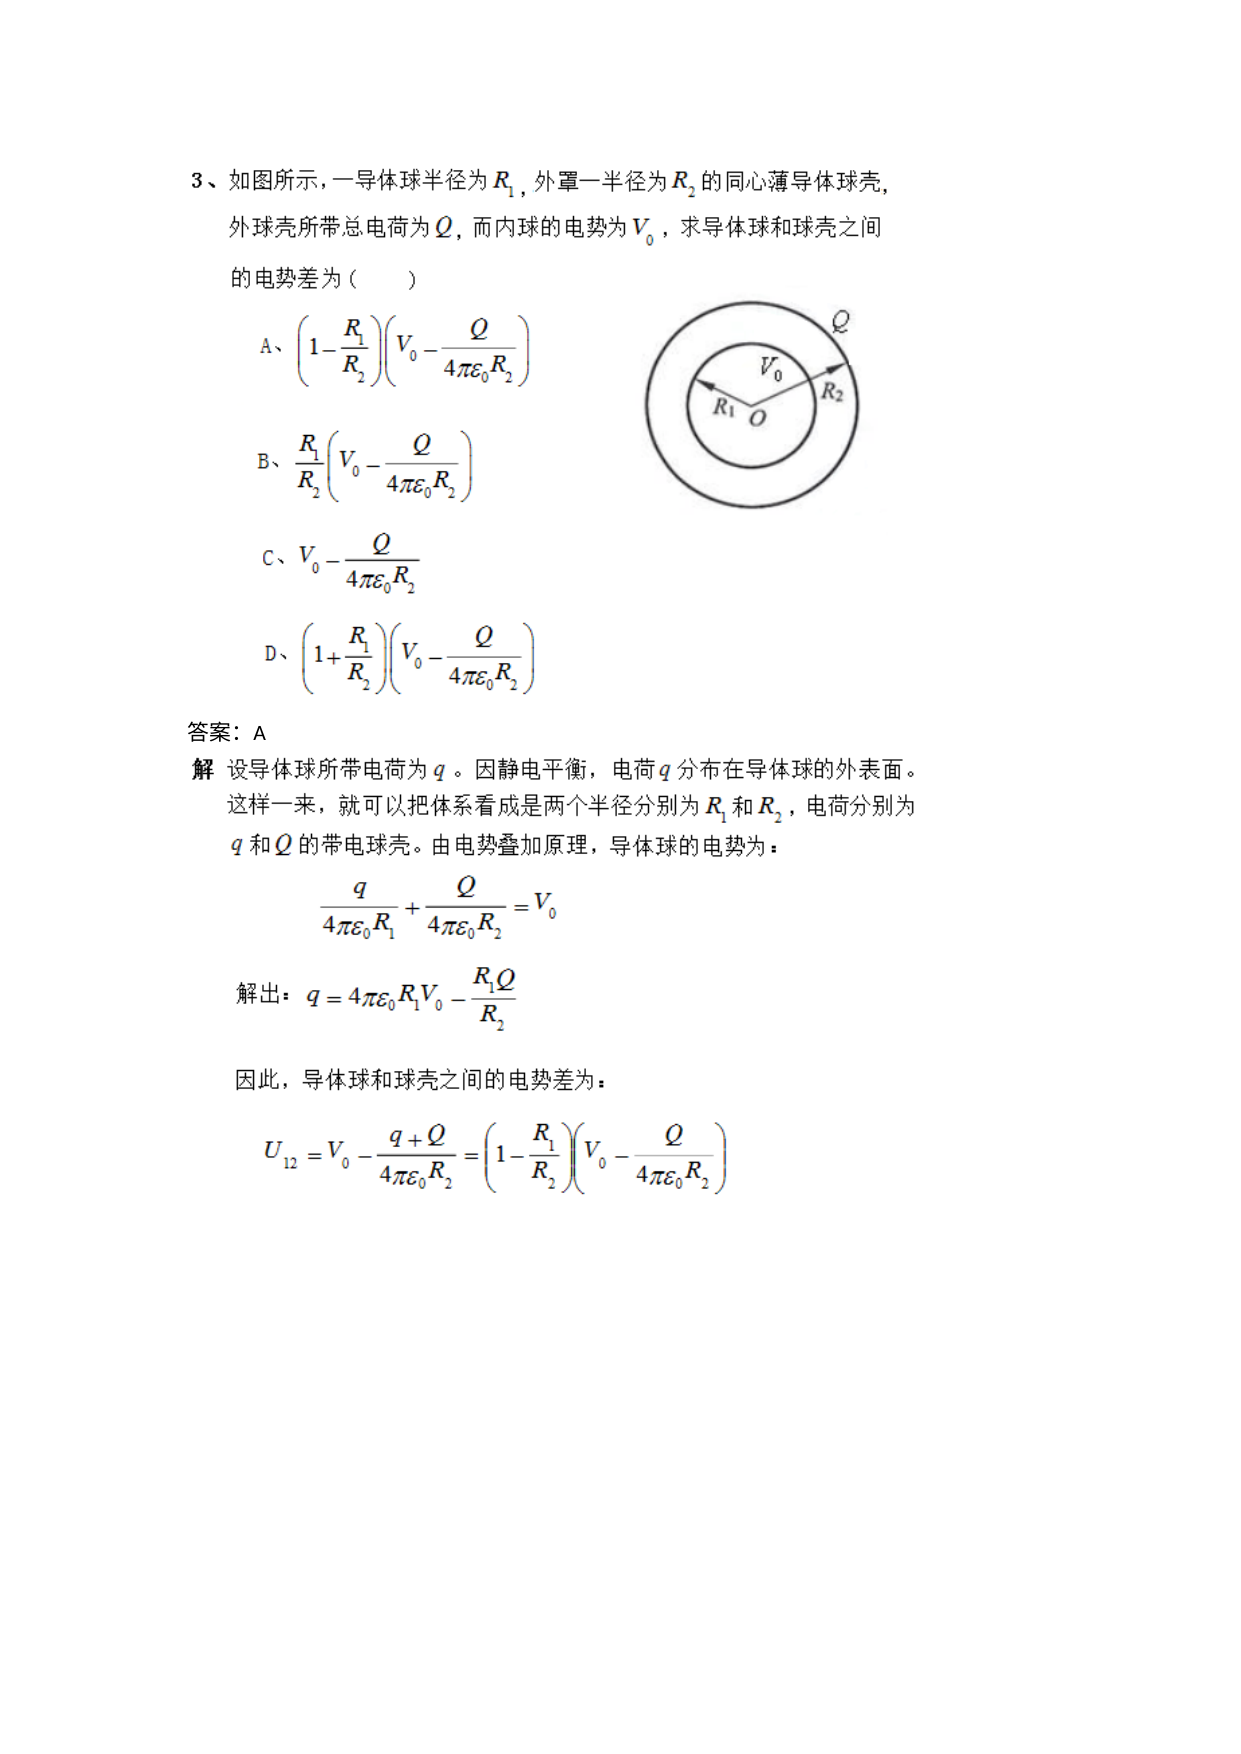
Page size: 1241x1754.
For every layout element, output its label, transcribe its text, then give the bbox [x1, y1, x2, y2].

picture [187, 747, 927, 1201]
picture [187, 162, 900, 709]
text 答案：A [187, 714, 1053, 747]
